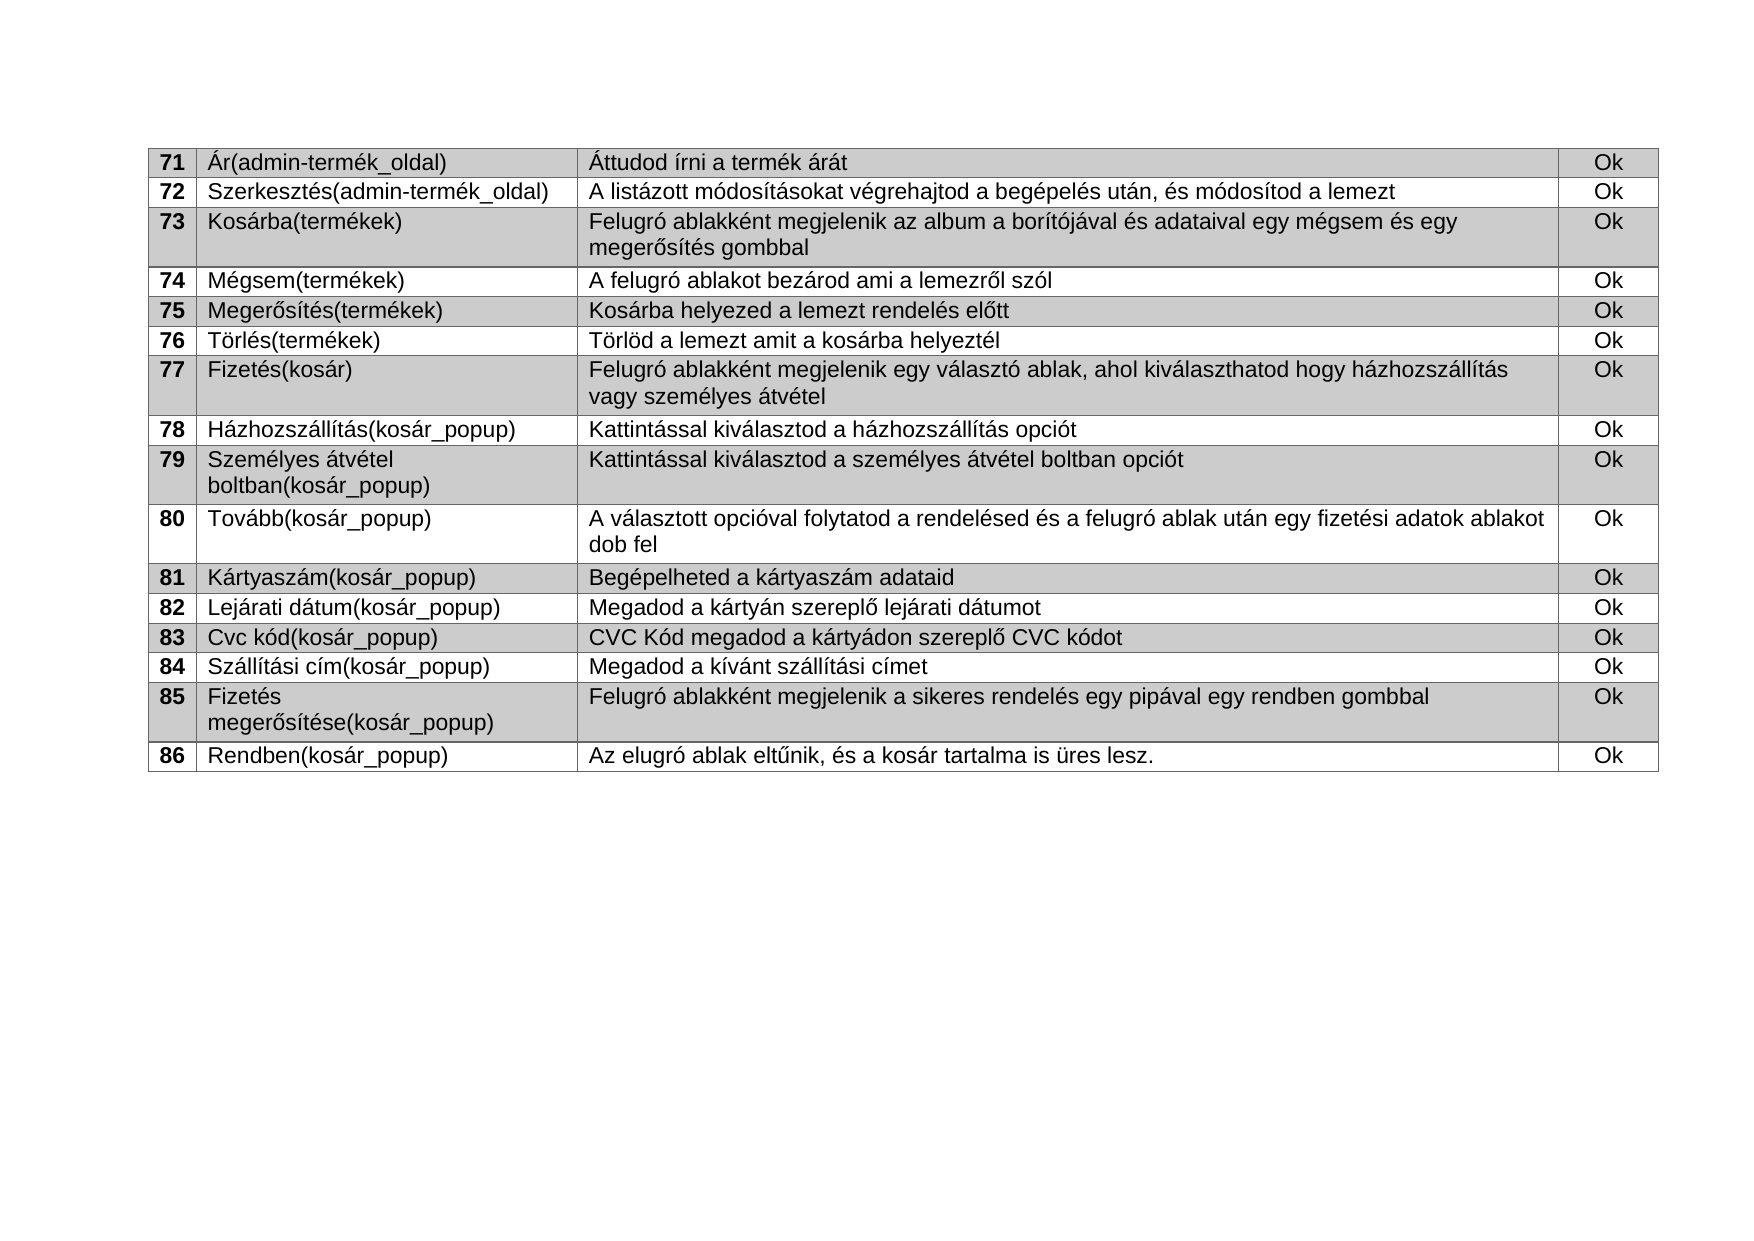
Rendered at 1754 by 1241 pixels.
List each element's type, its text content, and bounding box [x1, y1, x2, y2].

table_cell 71 [149, 149, 196, 177]
table_cell Ok [1559, 297, 1658, 326]
table_cell Fizetés megerősítése(kosár_popup) [197, 683, 577, 741]
table_cell Felugró ablakként megjelenik a sikeres rendelés egy pipával egy rendben gombbal [578, 683, 1558, 741]
table_cell Áttudod írni a termék árát [578, 149, 1558, 177]
table_cell 86 [149, 743, 196, 771]
table_cell Begépelheted a kártyaszám adataid [578, 564, 1558, 593]
table_cell Ok [1559, 416, 1658, 444]
table_cell 83 [149, 624, 196, 652]
table_cell Kosárba(termékek) [197, 208, 577, 266]
table_cell Megadod a kívánt szállítási címet [578, 653, 1558, 682]
table_cell Házhozszállítás(kosár_popup) [197, 416, 577, 444]
table_cell Ok [1559, 683, 1658, 741]
table_cell Ok [1559, 653, 1658, 682]
table_cell Kártyaszám(kosár_popup) [197, 564, 577, 593]
table_cell 77 [149, 356, 196, 415]
table_cell Szerkesztés(admin-termék_oldal) [197, 178, 577, 207]
table_cell A felugró ablakot bezárod ami a lemezről szól [578, 268, 1558, 296]
table_cell 78 [149, 416, 196, 444]
table_cell Lejárati dátum(kosár_popup) [197, 594, 577, 623]
table_cell Ok [1559, 178, 1658, 207]
table_cell Megerősítés(termékek) [197, 297, 577, 326]
table_cell Megadod a kártyán szereplő lejárati dátumot [578, 594, 1558, 623]
table_cell Cvc kód(kosár_popup) [197, 624, 577, 652]
table_cell 80 [149, 505, 196, 563]
table_cell Ok [1559, 624, 1658, 652]
table_cell 85 [149, 683, 196, 741]
table_cell 74 [149, 268, 196, 296]
table_cell Rendben(kosár_popup) [197, 743, 577, 771]
table_cell Ok [1559, 505, 1658, 563]
table_cell Fizetés(kosár) [197, 356, 577, 415]
table_cell Ok [1559, 446, 1658, 504]
table_cell Kattintással kiválasztod a személyes átvétel boltban opciót [578, 446, 1558, 504]
table_cell 81 [149, 564, 196, 593]
table_cell Kattintással kiválasztod a házhozszállítás opciót [578, 416, 1558, 444]
table_cell Felugró ablakként megjelenik egy választó ablak, ahol kiválaszthatod hogy házhozszállítás vagy személyes átvétel [578, 356, 1558, 415]
table_cell Az elugró ablak eltűnik, és a kosár tartalma is üres lesz. [578, 743, 1558, 771]
table_cell Ok [1559, 743, 1658, 771]
table_cell 84 [149, 653, 196, 682]
table_cell Törlés(termékek) [197, 327, 577, 355]
table_cell 79 [149, 446, 196, 504]
table_cell Ok [1559, 149, 1658, 177]
table_cell 76 [149, 327, 196, 355]
table_cell 73 [149, 208, 196, 266]
table_cell Ok [1559, 208, 1658, 266]
table_cell Szállítási cím(kosár_popup) [197, 653, 577, 682]
table_cell 72 [149, 178, 196, 207]
table_cell A listázott módosításokat végrehajtod a begépelés után, és módosítod a lemezt [578, 178, 1558, 207]
table_cell Ok [1559, 327, 1658, 355]
table_cell Ok [1559, 356, 1658, 415]
table_cell 82 [149, 594, 196, 623]
table_cell Ok [1559, 268, 1658, 296]
table_cell Mégsem(termékek) [197, 268, 577, 296]
table_cell Ok [1559, 564, 1658, 593]
table_cell Felugró ablakként megjelenik az album a borítójával és adataival egy mégsem és egy megerősítés gombbal [578, 208, 1558, 266]
table_cell Ár(admin-termék_oldal) [197, 149, 577, 177]
table_cell A választott opcióval folytatod a rendelésed és a felugró ablak után egy fizetési adatok ablakot dob fel [578, 505, 1558, 563]
table_cell CVC Kód megadod a kártyádon szereplő CVC kódot [578, 624, 1558, 652]
table_cell Személyes átvétel boltban(kosár_popup) [197, 446, 577, 504]
table_cell Törlöd a lemezt amit a kosárba helyeztél [578, 327, 1558, 355]
table_cell Tovább(kosár_popup) [197, 505, 577, 563]
table_cell Kosárba helyezed a lemezt rendelés előtt [578, 297, 1558, 326]
table_cell Ok [1559, 594, 1658, 623]
table_cell 75 [149, 297, 196, 326]
